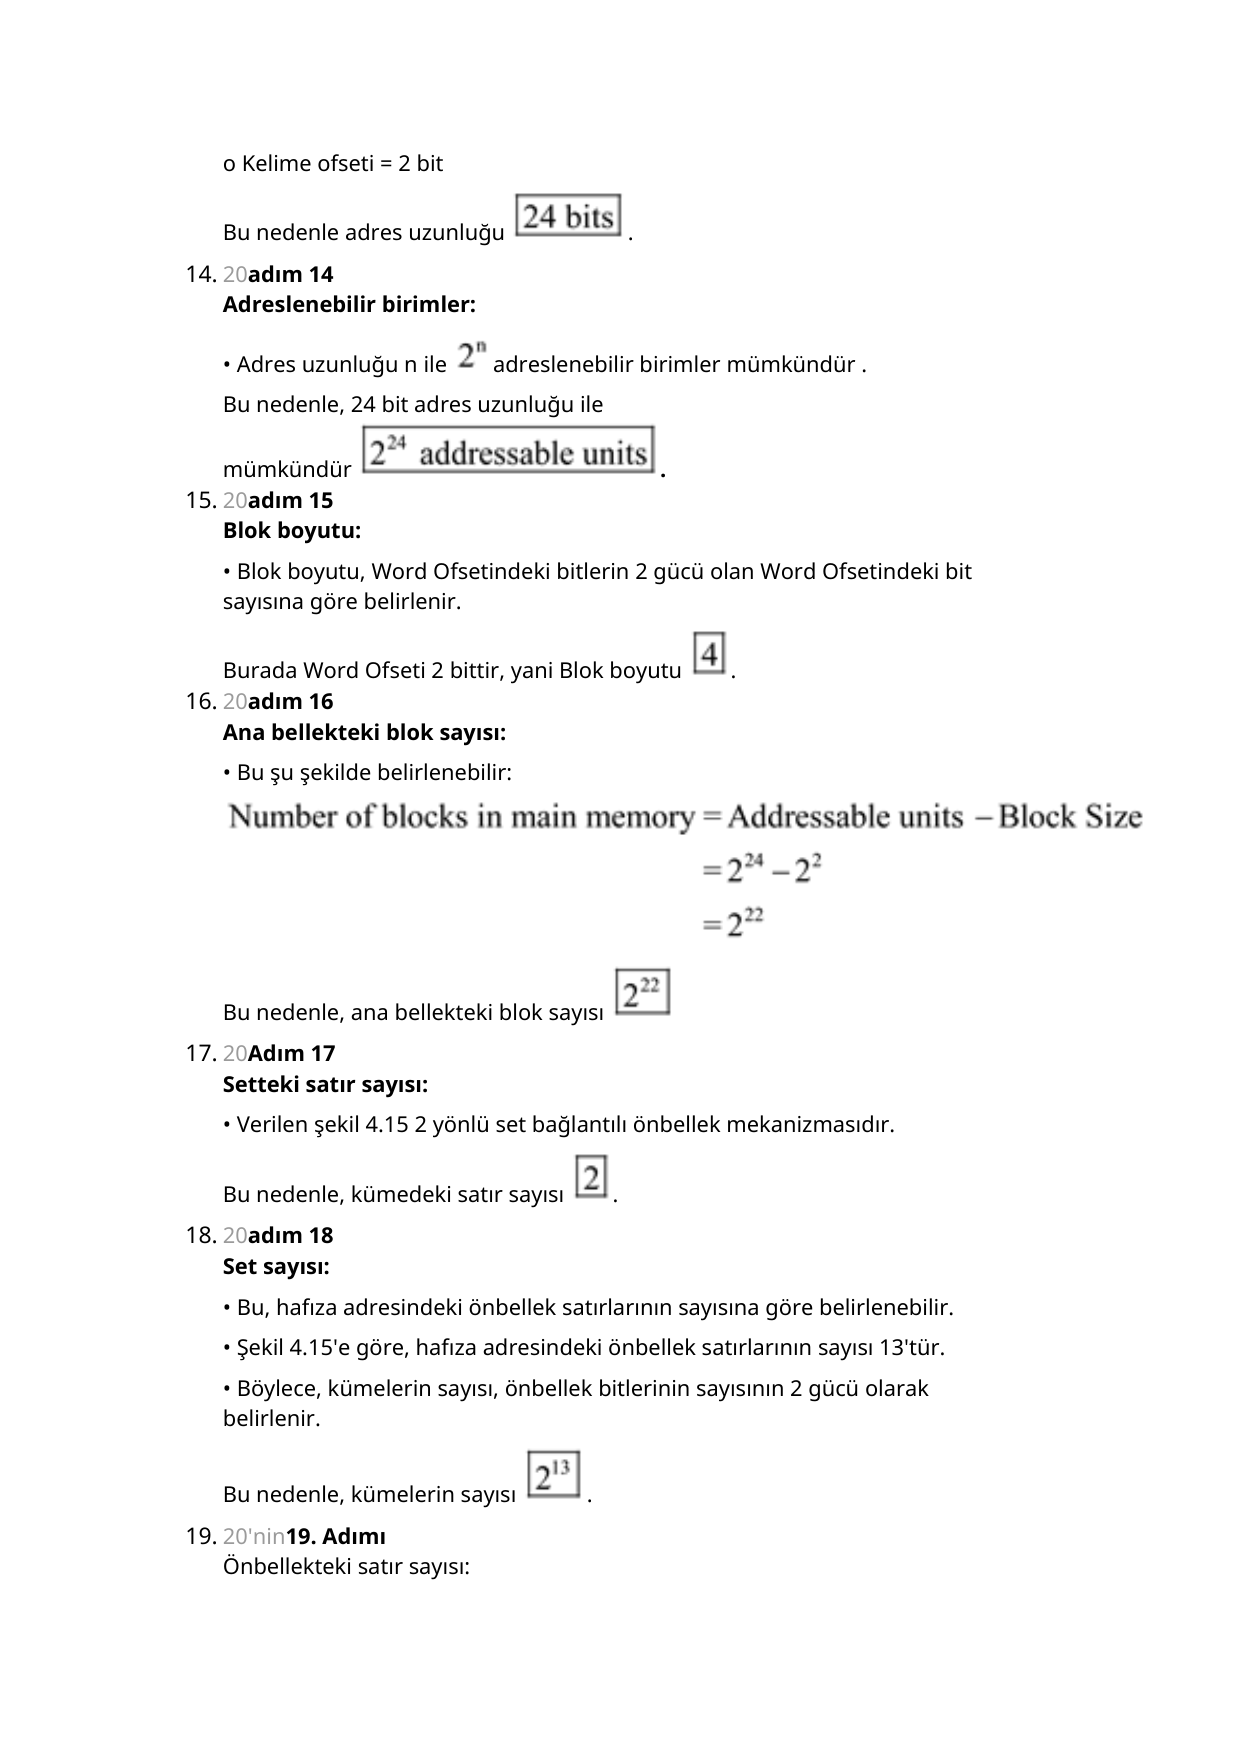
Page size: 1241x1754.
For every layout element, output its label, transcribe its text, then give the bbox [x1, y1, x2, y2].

picture [511, 188, 628, 241]
picture [522, 1443, 587, 1503]
picture [357, 419, 660, 478]
text o Kelime ofseti = 2 bit [223, 148, 1018, 177]
text • Adres uzunluğu n ile adreslenebilir birimler mümkündür . [223, 330, 1018, 378]
text Burada Word Ofseti 2 bittir, yani Blok boyutu . [223, 627, 1018, 685]
text Bu nedenle adres uzunluğu . [223, 188, 1018, 247]
text Bu nedenle, kümedeki satır sayısı . [223, 1150, 1018, 1208]
list 20adım 16 [185, 685, 1018, 717]
text Bu nedenle, 24 bit adres uzunluğu ile mümkündür . [223, 389, 1018, 484]
list 20adım 15 [185, 484, 1018, 516]
picture [610, 961, 677, 1020]
list 20adım 18 [185, 1219, 1018, 1251]
text • Verilen şekil 4.15 2 yönlü set bağlantılı önbellek mekanizmasıdır. [223, 1109, 1018, 1139]
list 20'nin19. Adımı [185, 1519, 1018, 1551]
text Bu nedenle, kümelerin sayısı . [223, 1443, 1018, 1509]
text Önbellekteki satır sayısı: [223, 1551, 1018, 1581]
picture [452, 329, 493, 372]
list 20adım 14 [185, 258, 1018, 289]
text Adreslenebilir birimler: [223, 289, 1018, 319]
text Blok boyutu: [223, 516, 1018, 545]
list 20Adım 17 [185, 1037, 1018, 1068]
text Bu nedenle, ana bellekteki blok sayısı [223, 961, 1018, 1026]
text Setteki satır sayısı: [223, 1068, 1018, 1098]
text • Bu şu şekilde belirlenebilir: [223, 757, 1018, 787]
text Ana bellekteki blok sayısı: [223, 717, 1018, 746]
text • Şekil 4.15'e göre, hafıza adresindeki önbellek satırlarının sayısı 13'tür. [223, 1332, 1018, 1362]
picture [222, 798, 1149, 951]
text Set sayısı: [223, 1251, 1018, 1281]
text • Böylece, kümelerin sayısı, önbellek bitlerinin sayısının 2 gücü olarak belirlenir. [223, 1373, 1018, 1432]
text • Bu, hafıza adresindeki önbellek satırlarının sayısına göre belirlenebilir. [223, 1291, 1018, 1321]
picture [688, 626, 731, 679]
text • Blok boyutu, Word Ofsetindeki bitlerin 2 gücü olan Word Ofsetindeki bit sayısına göre belirlenir. [223, 556, 1018, 616]
picture [570, 1150, 613, 1203]
